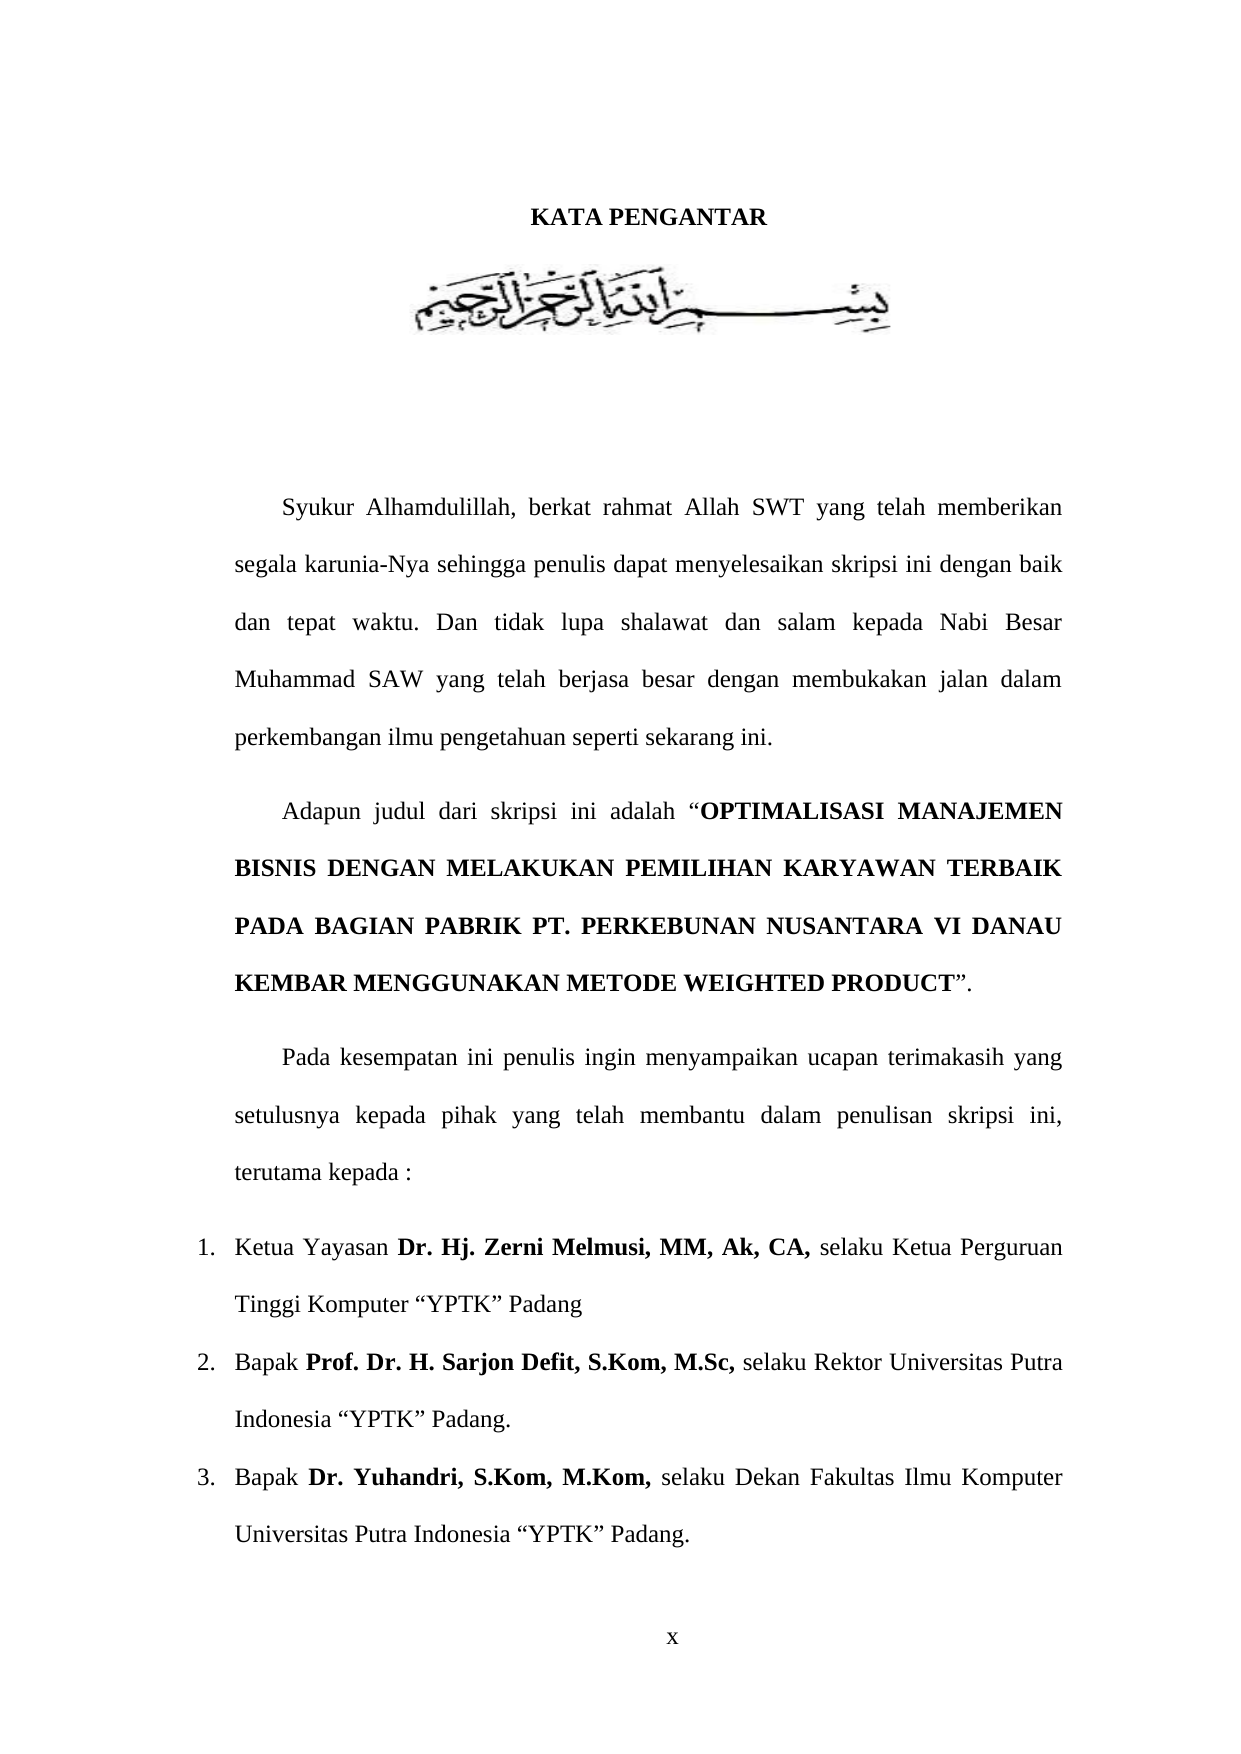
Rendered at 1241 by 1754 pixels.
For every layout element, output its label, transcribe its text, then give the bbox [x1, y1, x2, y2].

text Syukur Alhamdulillah, berkat rahmat Allah SWT yang telah memberikan segala karunia-Nya sehingga penulis dapat menyelesaikan skripsi ini dengan baik dan tepat waktu. Dan tidak lupa shalawat dan salam kepada Nabi Besar Muhammad SAW yang telah berjasa besar dengan membukakan jalan dalam perkembangan ilmu pengetahuan seperti sekarang ini. [234, 492, 1063, 750]
text Pada kesempatan ini penulis ingin menyampaikan ucapan terimakasih yang setulusnya kepada pihak yang telah membantu dalam penulisan skripsi ini, terutama kepada : [234, 1042, 1063, 1186]
list Bapak Dr. Yuhandri, S.Kom, M.Kom, selaku Dekan Fakultas Ilmu Komputer Universitas Putra Indonesia “YPTK” Padang. [197, 1462, 1063, 1548]
subtitle KATA PENGANTAR [234, 202, 1063, 231]
list Ketua Yayasan Dr. Hj. Zerni Melmusi, MM, Ak, CA, selaku Ketua Perguruan Tinggi Komputer “YPTK” Padang [197, 1232, 1063, 1318]
list Bapak Prof. Dr. H. Sarjon Defit, S.Kom, M.Sc, selaku Rektor Universitas Putra Indonesia “YPTK” Padang. [197, 1347, 1063, 1433]
text Adapun judul dari skripsi ini adalah “OPTIMALISASI MANAJEMEN BISNIS DENGAN MELAKUKAN PEMILIHAN KARYAWAN TERBAIK PADA BAGIAN PABRIK PT. PERKEBUNAN NUSANTARA VI DANAU KEMBAR MENGGUNAKAN METODE WEIGHTED PRODUCT”. [234, 796, 1063, 997]
picture [409, 264, 891, 335]
